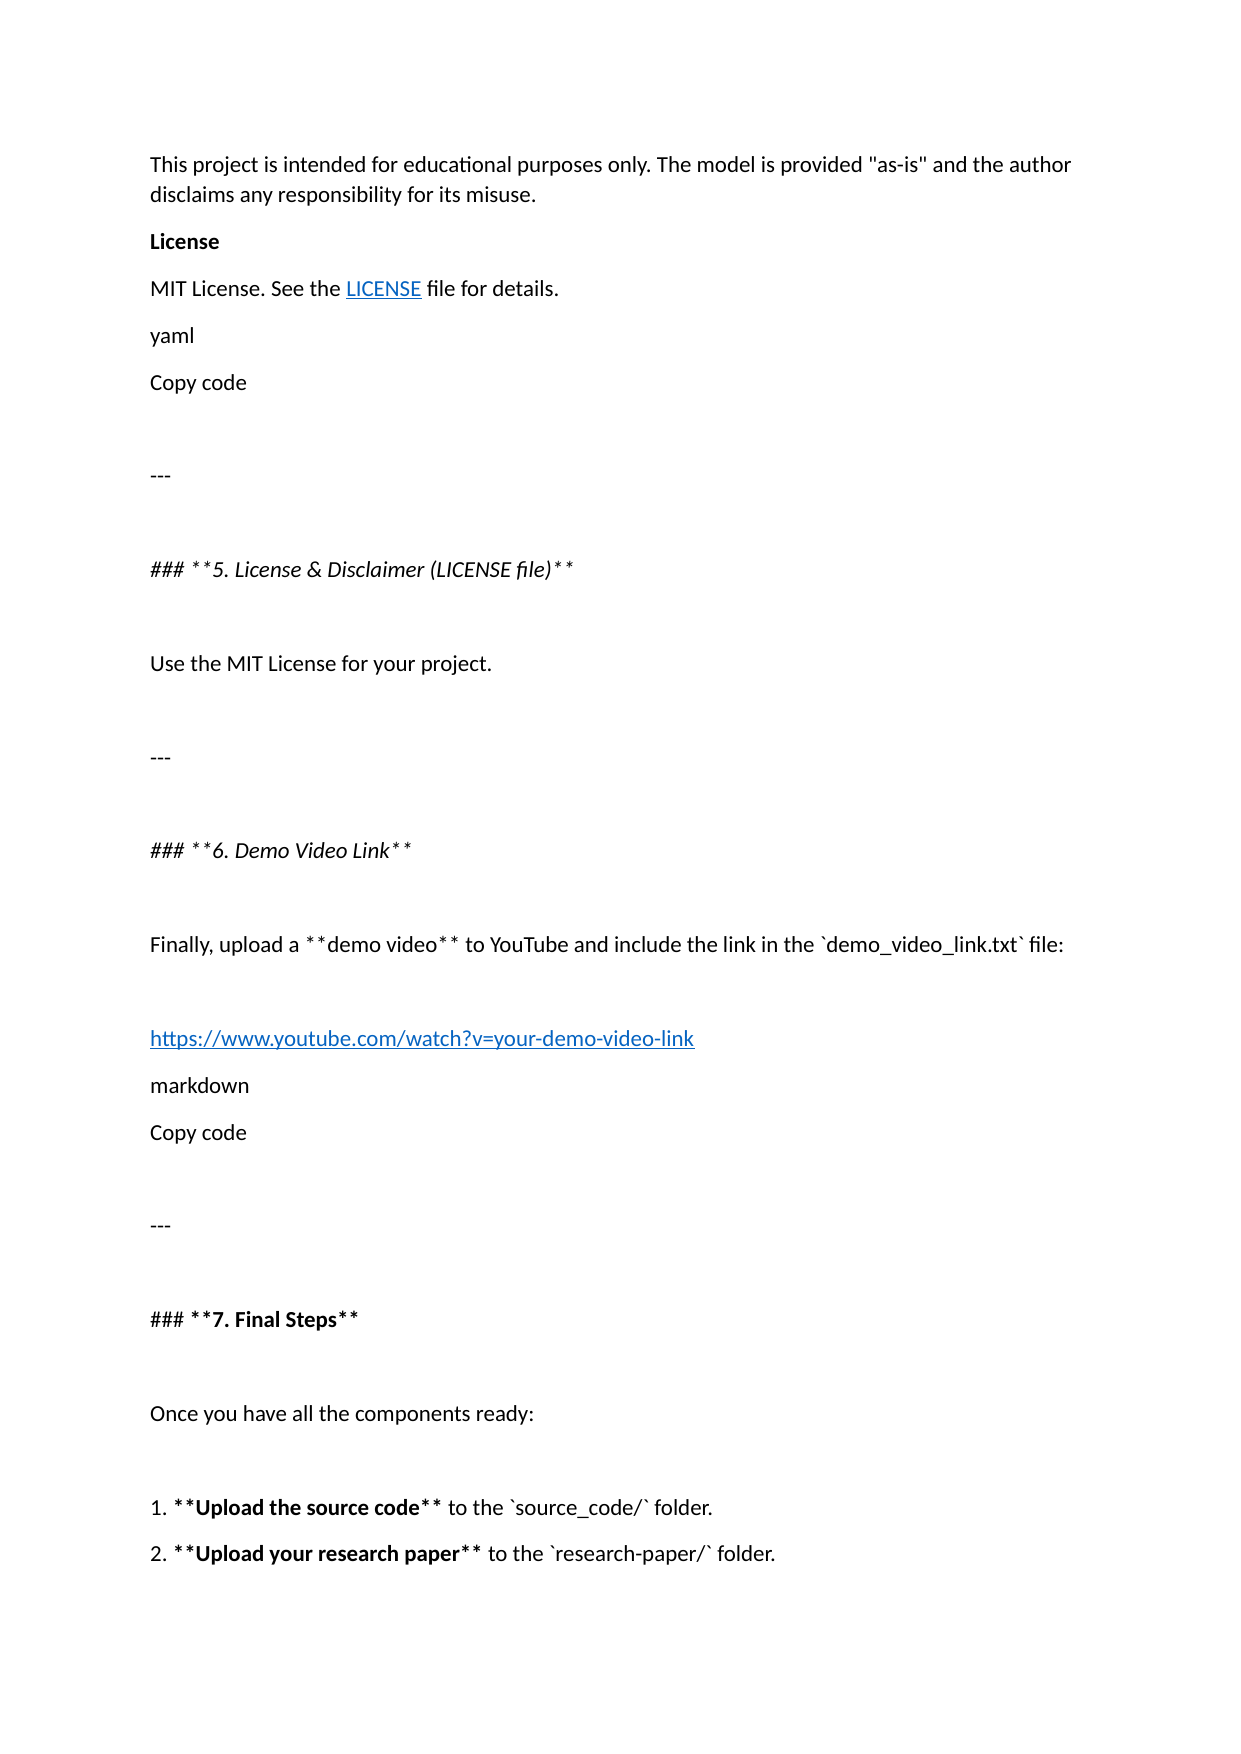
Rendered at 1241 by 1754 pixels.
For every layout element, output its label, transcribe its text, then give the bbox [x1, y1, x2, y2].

text ### **5. License & Disclaimer (LICENSE file)** [150, 555, 1090, 583]
text Finally, upload a **demo video** to YouTube and include the link in the `demo_video_link.txt` file: [150, 930, 1090, 958]
text Copy code [150, 1118, 1090, 1146]
text License [150, 227, 1090, 255]
text 1. **Upload the source code** to the `source_code/` folder. [150, 1493, 1090, 1521]
text 2. **Upload your research paper** to the `research-paper/` folder. [150, 1539, 1090, 1568]
text Copy code [150, 368, 1090, 396]
text This project is intended for educational purposes only. The model is provided "as-is" and the author disclaims any responsibility for its misuse. [150, 150, 1090, 208]
text ### **7. Final Steps** [150, 1305, 1090, 1333]
text --- [150, 461, 1090, 489]
text MIT License. See the LICENSE file for details. [150, 274, 1090, 302]
text --- [150, 743, 1090, 771]
text yaml [150, 321, 1090, 349]
text --- [150, 1211, 1090, 1239]
text Once you have all the components ready: [150, 1399, 1090, 1427]
text markdown [150, 1071, 1090, 1099]
text Use the MIT License for your project. [150, 649, 1090, 677]
text ### **6. Demo Video Link** [150, 836, 1090, 864]
text https://www.youtube.com/watch?v=your-demo-video-link [150, 1024, 1090, 1052]
